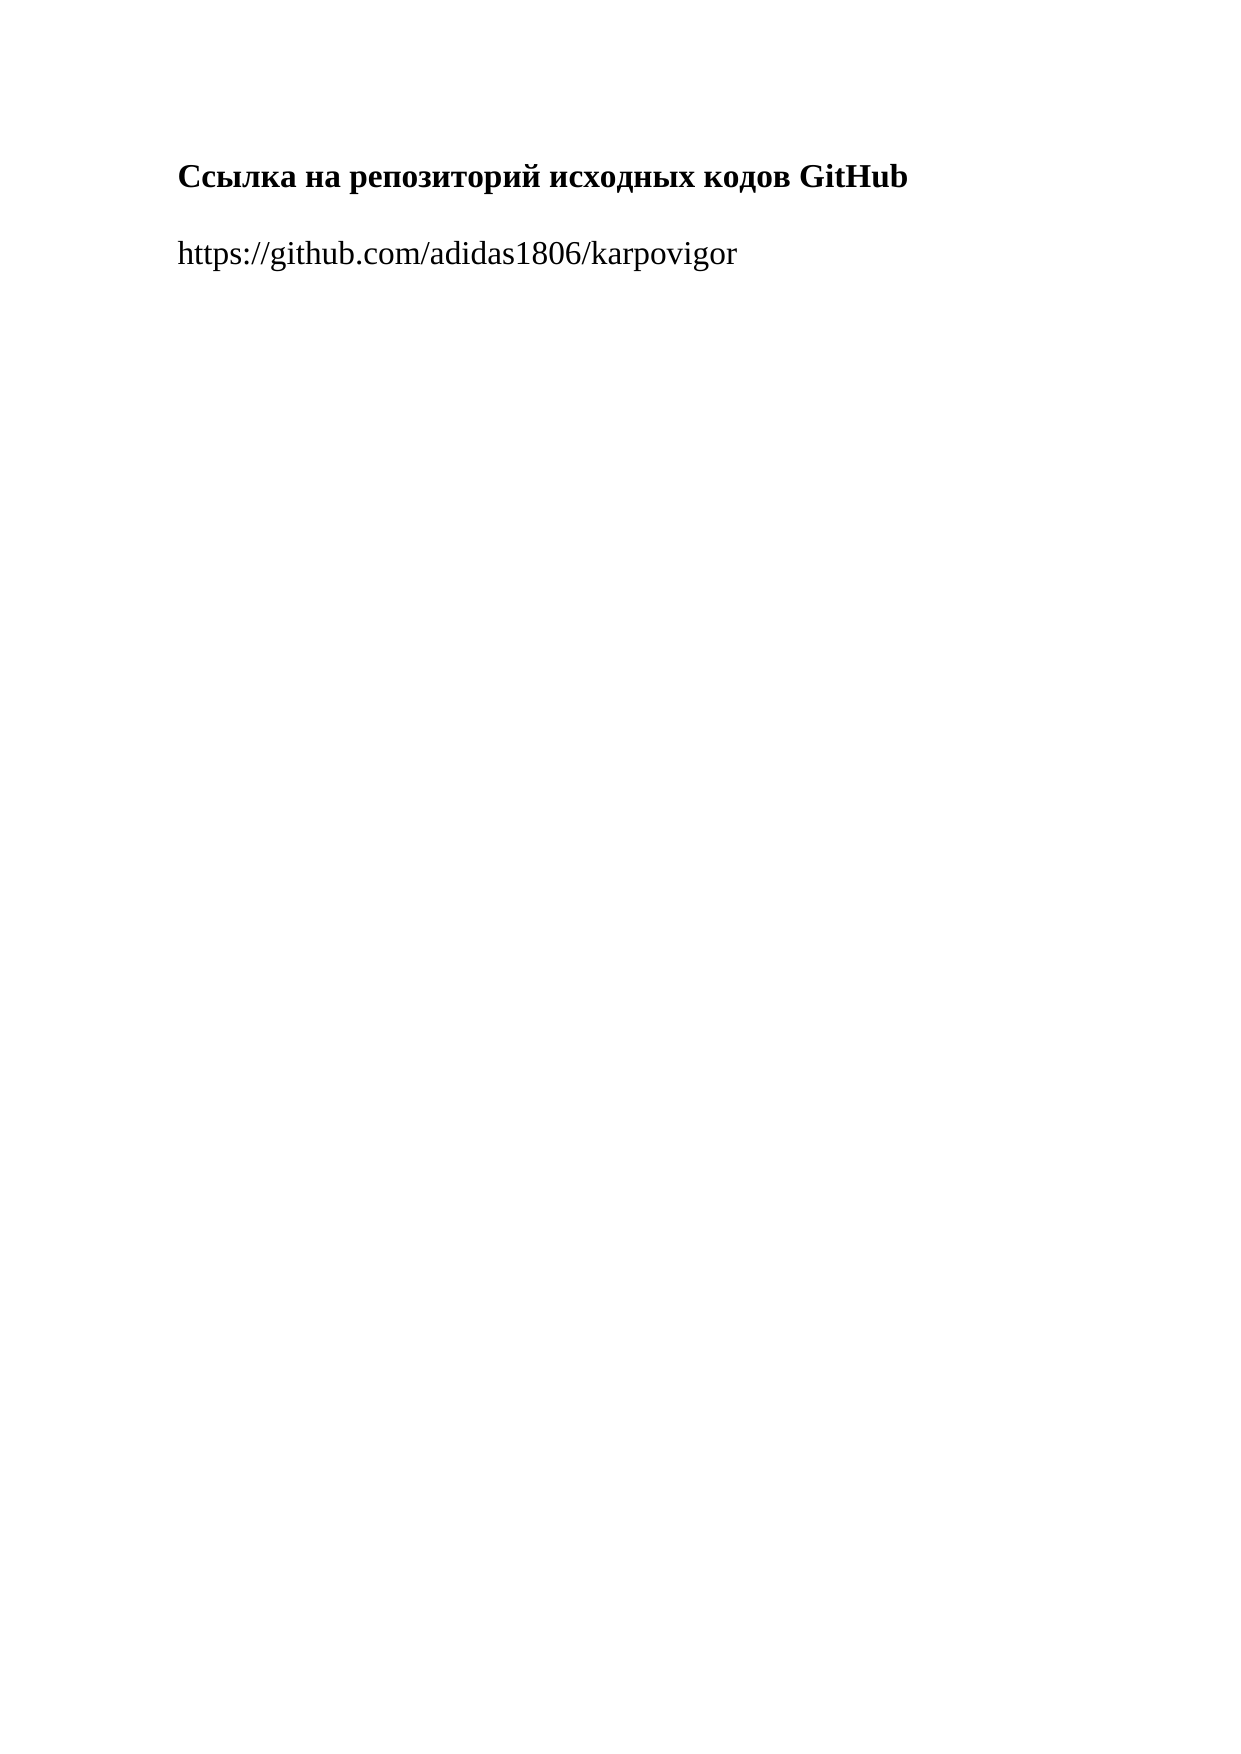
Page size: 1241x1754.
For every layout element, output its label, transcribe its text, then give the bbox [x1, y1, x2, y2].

text Cсылка на репозиторий исходных кодов GitHub [177, 156, 1152, 195]
text https://github.com/adidas1806/karpovigor [177, 233, 1152, 271]
